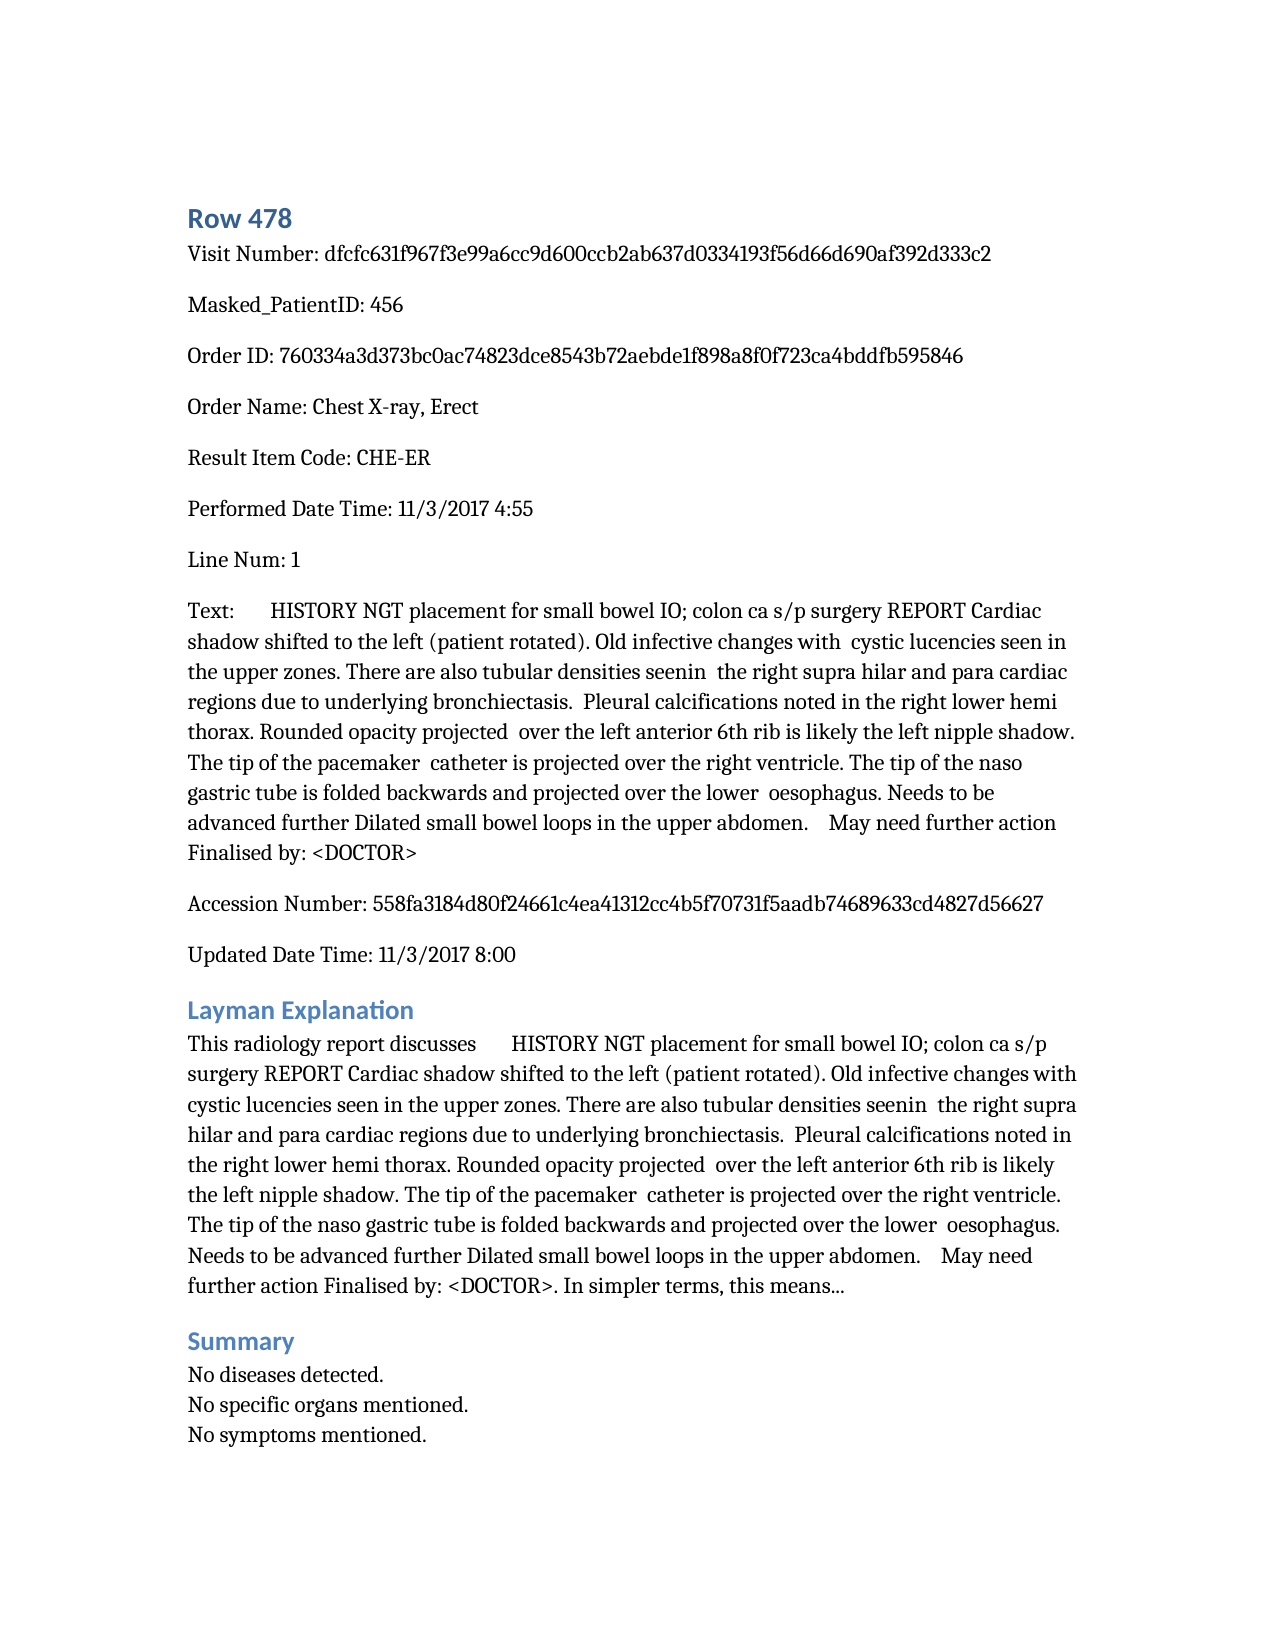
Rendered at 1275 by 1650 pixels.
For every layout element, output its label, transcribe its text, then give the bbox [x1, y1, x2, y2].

text Visit Number: dfcfc631f967f3e99a6cc9d600ccb2ab637d0334193f56d66d690af392d333c2 [187, 241, 1087, 267]
text Masked_PatientID: 456 [187, 292, 1087, 318]
text Result Item Code: CHE-ER [187, 445, 1087, 471]
text No diseases detected. No specific organs mentioned. No symptoms mentioned. [187, 1362, 1087, 1448]
subtitle Layman Explanation [187, 993, 1087, 1026]
text Text: HISTORY NGT placement for small bowel IO; colon ca s/p surgery REPORT Cardiac shadow shifted to the left (patient rotated). Old infective changes with cystic lucencies seen in the upper zones. There are also tubular densities seenin the right supra hilar and para cardiac regions due to underlying bronchiectasis. Pleural calcifications noted in the right lower hemi thorax. Rounded opacity projected over the left anterior 6th rib is likely the left nipple shadow. The tip of the pacemaker catheter is projected over the right ventricle. The tip of the naso gastric tube is folded backwards and projected over the lower oesophagus. Needs to be advanced further Dilated small bowel loops in the upper abdomen. May need further action Finalised by: <DOCTOR> [187, 598, 1087, 866]
text Updated Date Time: 11/3/2017 8:00 [187, 942, 1087, 968]
text This radiology report discusses HISTORY NGT placement for small bowel IO; colon ca s/p surgery REPORT Cardiac shadow shifted to the left (patient rotated). Old infective changes with cystic lucencies seen in the upper zones. There are also tubular densities seenin the right supra hilar and para cardiac regions due to underlying bronchiectasis. Pleural calcifications noted in the right lower hemi thorax. Rounded opacity projected over the left anterior 6th rib is likely the left nipple shadow. The tip of the pacemaker catheter is projected over the right ventricle. The tip of the naso gastric tube is folded backwards and projected over the lower oesophagus. Needs to be advanced further Dilated small bowel loops in the upper abdomen. May need further action Finalised by: <DOCTOR>. In simpler terms, this means... [187, 1031, 1087, 1299]
text Line Num: 1 [187, 547, 1087, 573]
text Accession Number: 558fa3184d80f24661c4ea41312cc4b5f70731f5aadb74689633cd4827d56627 [187, 891, 1087, 917]
subtitle Summary [187, 1324, 1087, 1357]
text Order Name: Chest X-ray, Erect [187, 394, 1087, 420]
subtitle Row 478 [187, 200, 1087, 236]
text Order ID: 760334a3d373bc0ac74823dce8543b72aebde1f898a8f0f723ca4bddfb595846 [187, 343, 1087, 369]
text Performed Date Time: 11/3/2017 4:55 [187, 496, 1087, 522]
